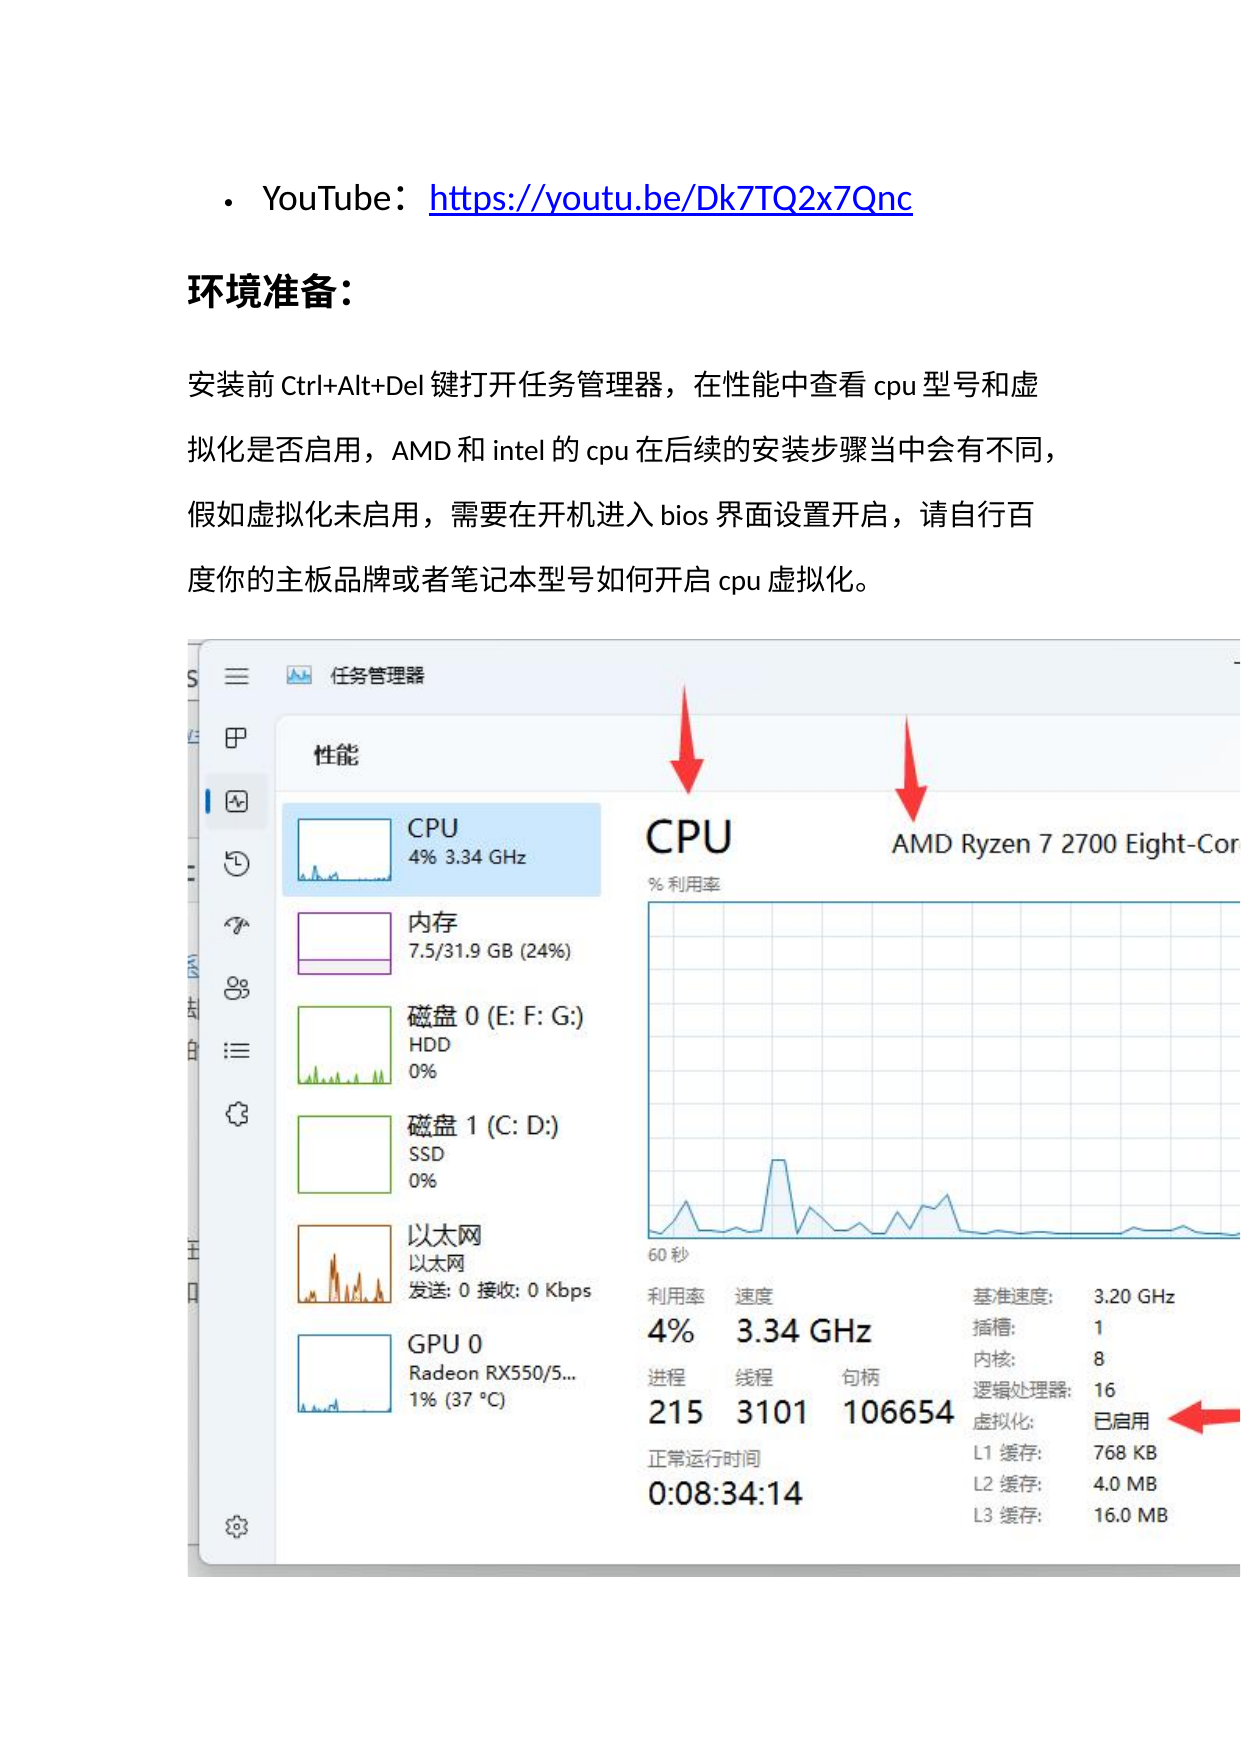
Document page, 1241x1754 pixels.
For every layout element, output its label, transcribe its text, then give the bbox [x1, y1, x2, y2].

list YouTube：https://youtu.be/Dk7TQ2x7Qnc [225, 162, 1053, 227]
text 安装前Ctrl+Alt+Del键打开任务管理器，在性能中查看cpu型号和虚拟化是否启用，AMD和intel的cpu在后续的安装步骤当中会有不同，假如虚拟化未启用，需要在开机进入bios界面设置开启，请自行百度你的主板品牌或者笔记本型号如何开启cpu虚拟化。 [187, 350, 1053, 610]
subtitle 环境准备： [187, 256, 1053, 321]
picture [187, 639, 1241, 1577]
